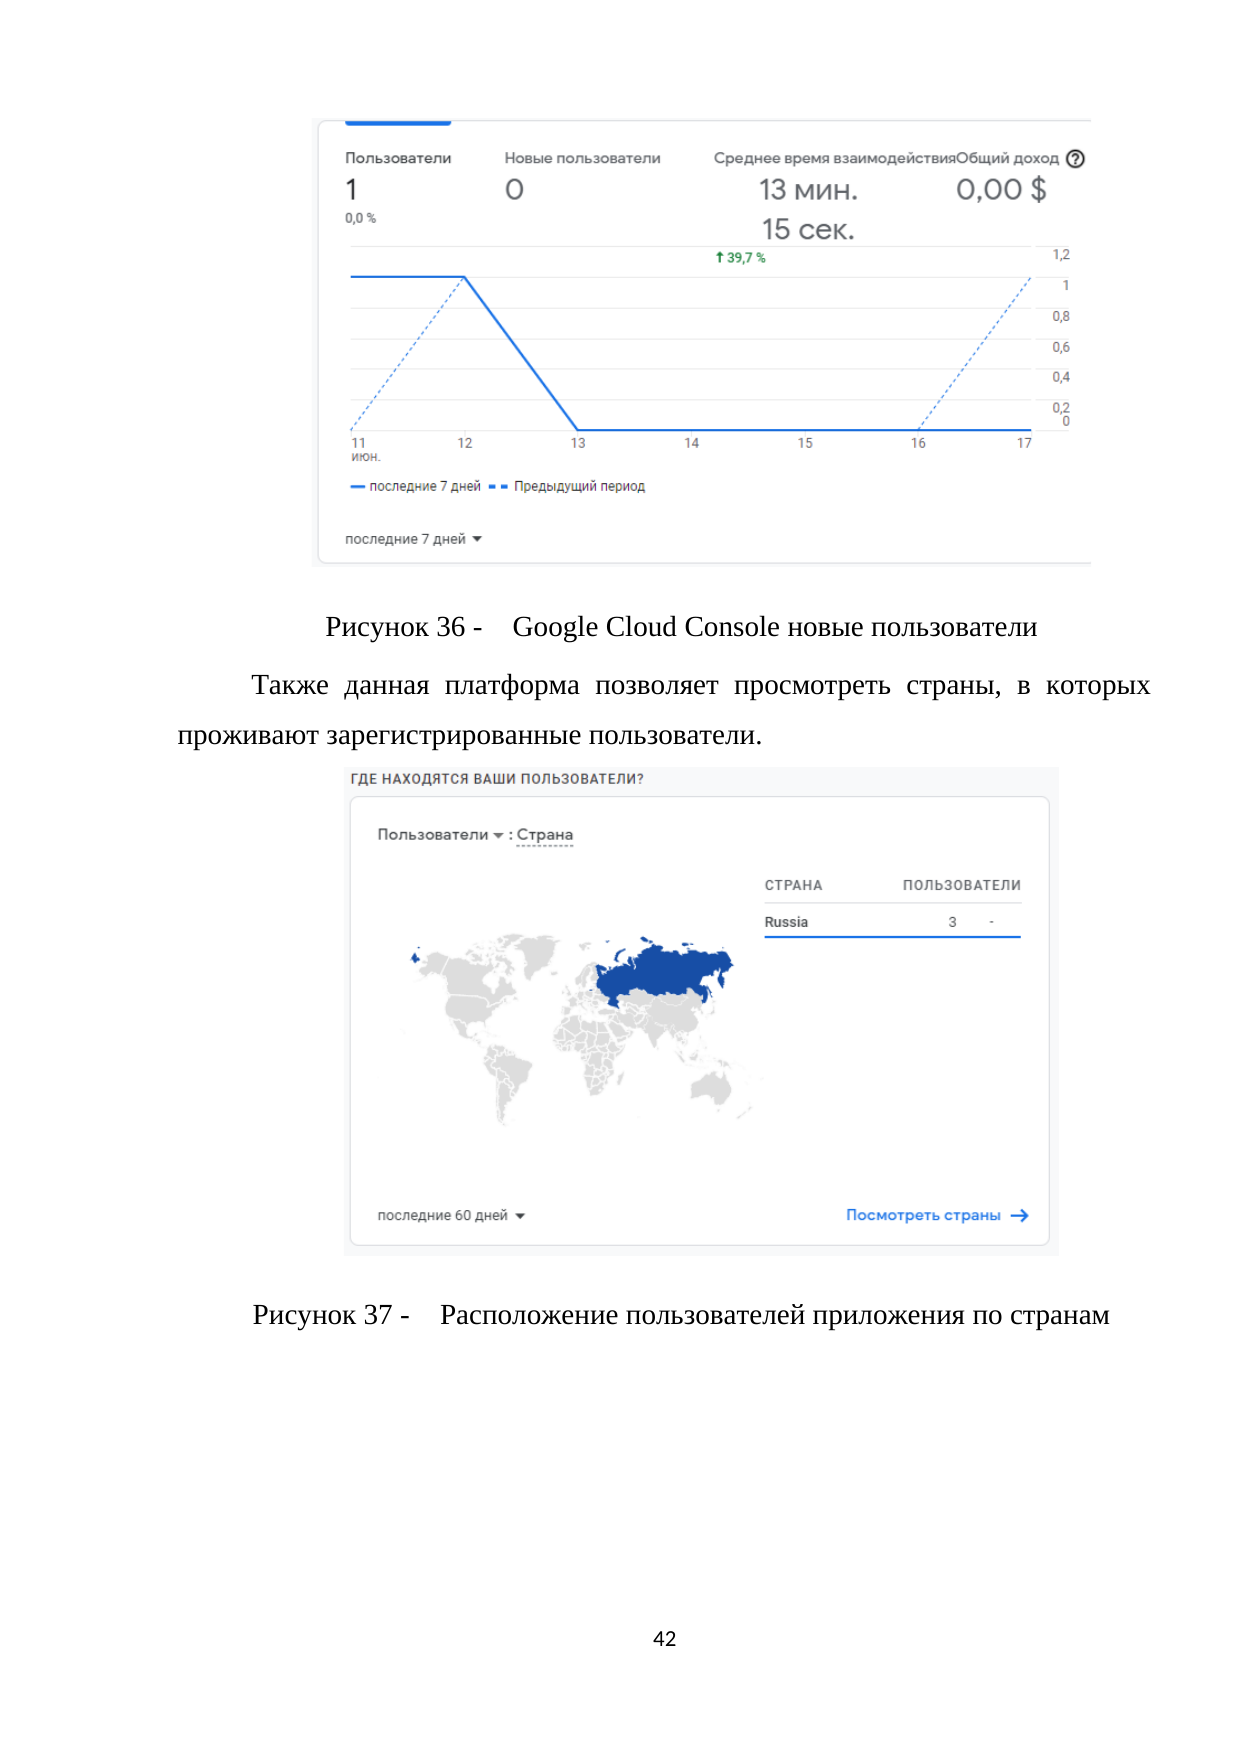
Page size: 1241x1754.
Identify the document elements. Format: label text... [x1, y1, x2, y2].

text Также данная платформа позволяет просмотреть страны, в которых проживают зарегистрированные пользователи. [177, 667, 1152, 751]
text Google Cloud Console новые пользователи [290, 609, 1152, 642]
picture [343, 767, 1059, 1256]
text Расположение пользователей приложения по странам [290, 1297, 1152, 1331]
picture [311, 118, 1092, 567]
